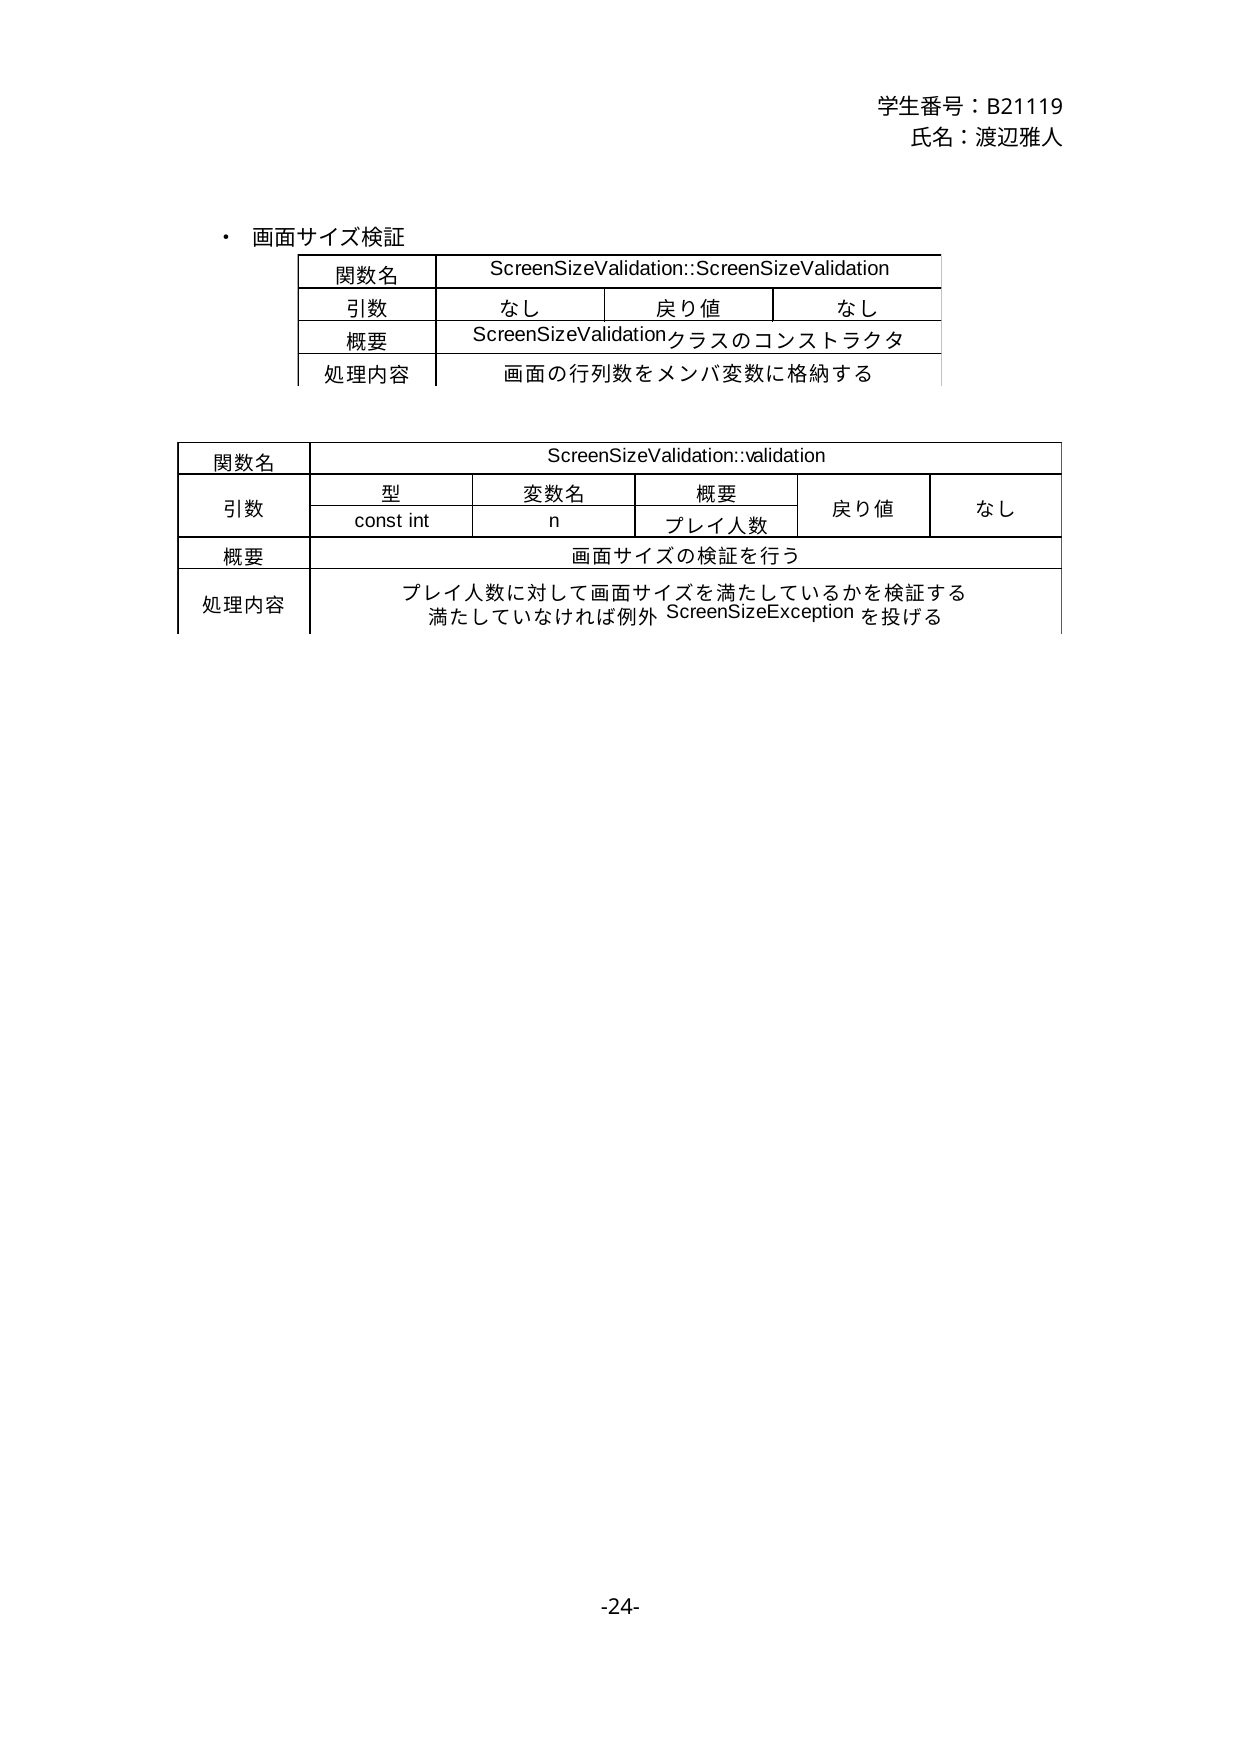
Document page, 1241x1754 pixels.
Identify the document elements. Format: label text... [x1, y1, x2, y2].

list 画面サイズ検証 [215, 217, 1063, 254]
